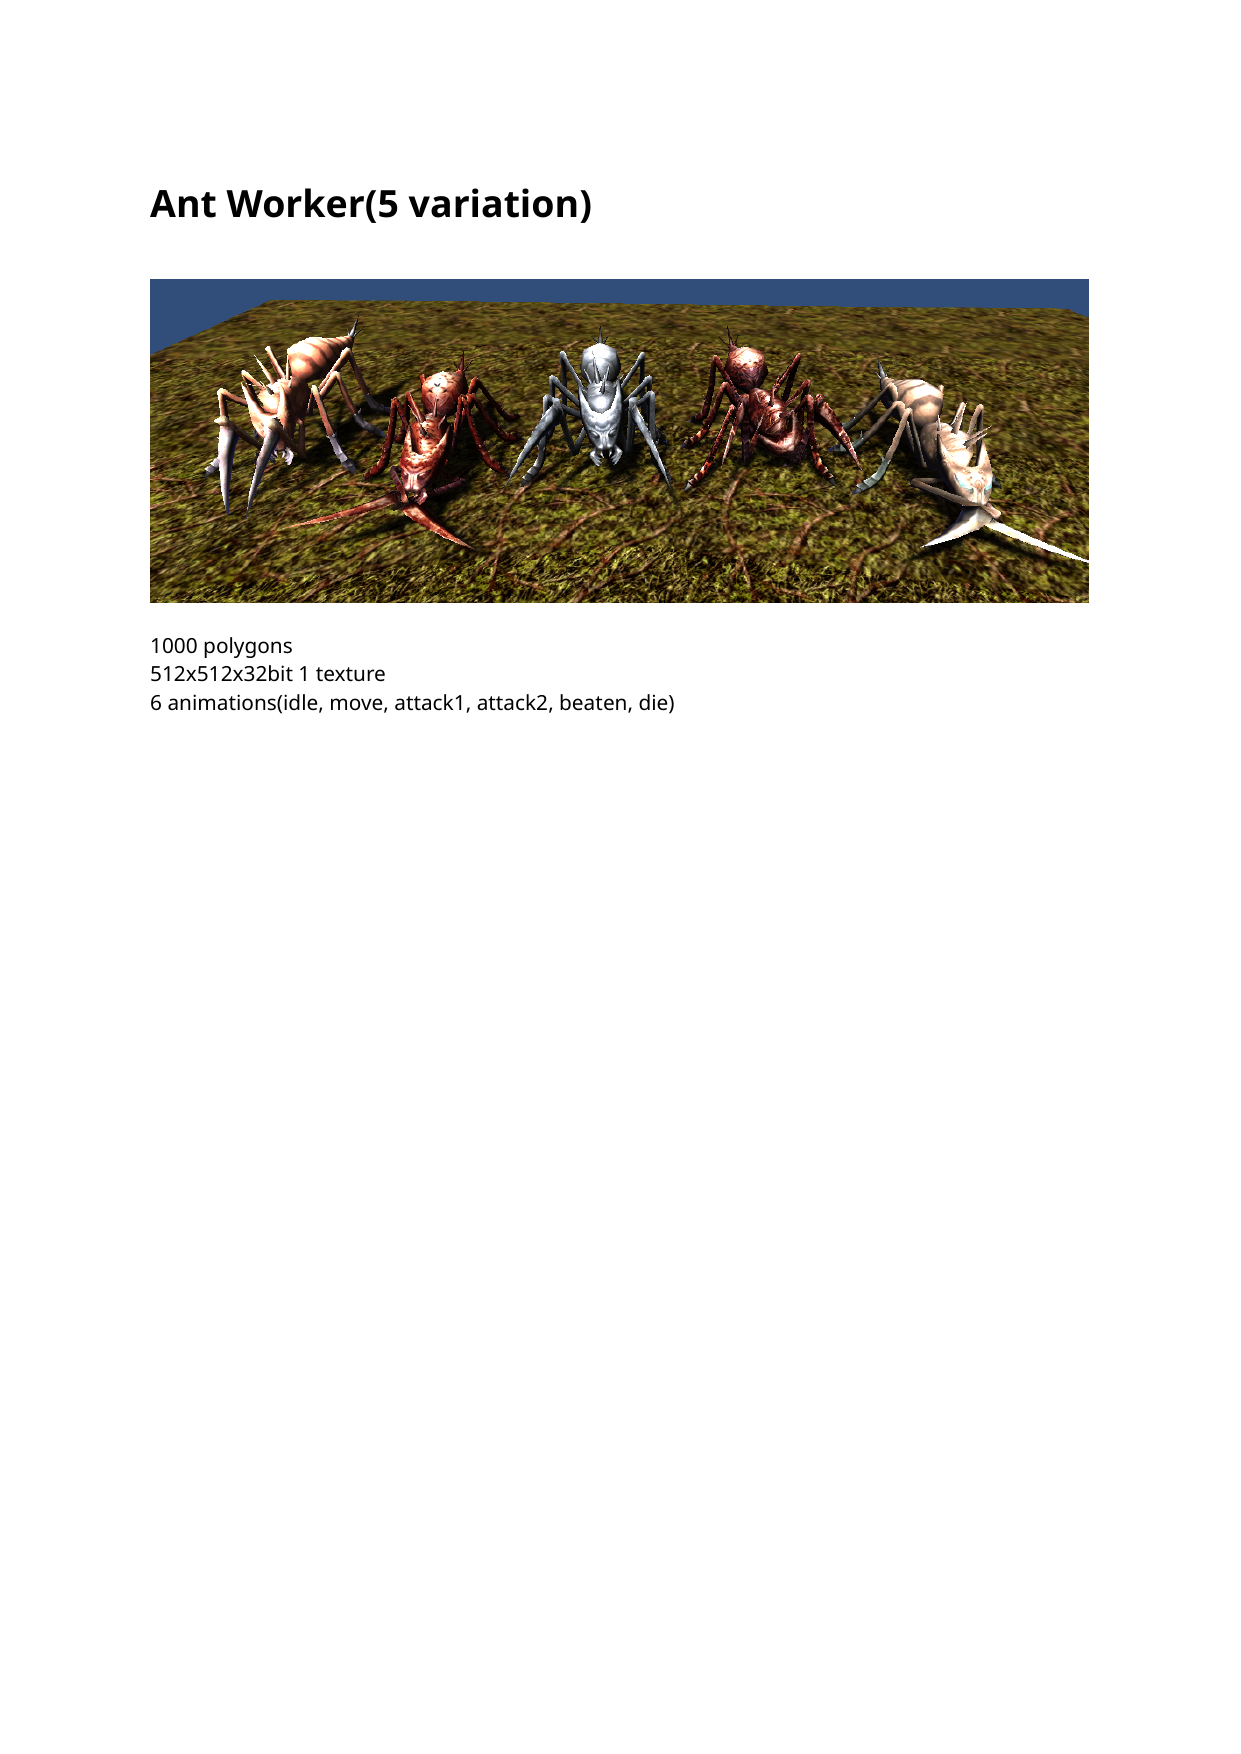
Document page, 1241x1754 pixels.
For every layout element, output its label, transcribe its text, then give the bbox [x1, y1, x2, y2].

text 1000 polygons [150, 631, 1090, 659]
text 6 animations(idle, move, attack1, attack2, beaten, die) [150, 688, 1090, 716]
text 512x512x32bit 1 texture [150, 659, 1090, 688]
text Ant Worker(5 variation) [150, 177, 1090, 228]
picture [150, 279, 1089, 603]
